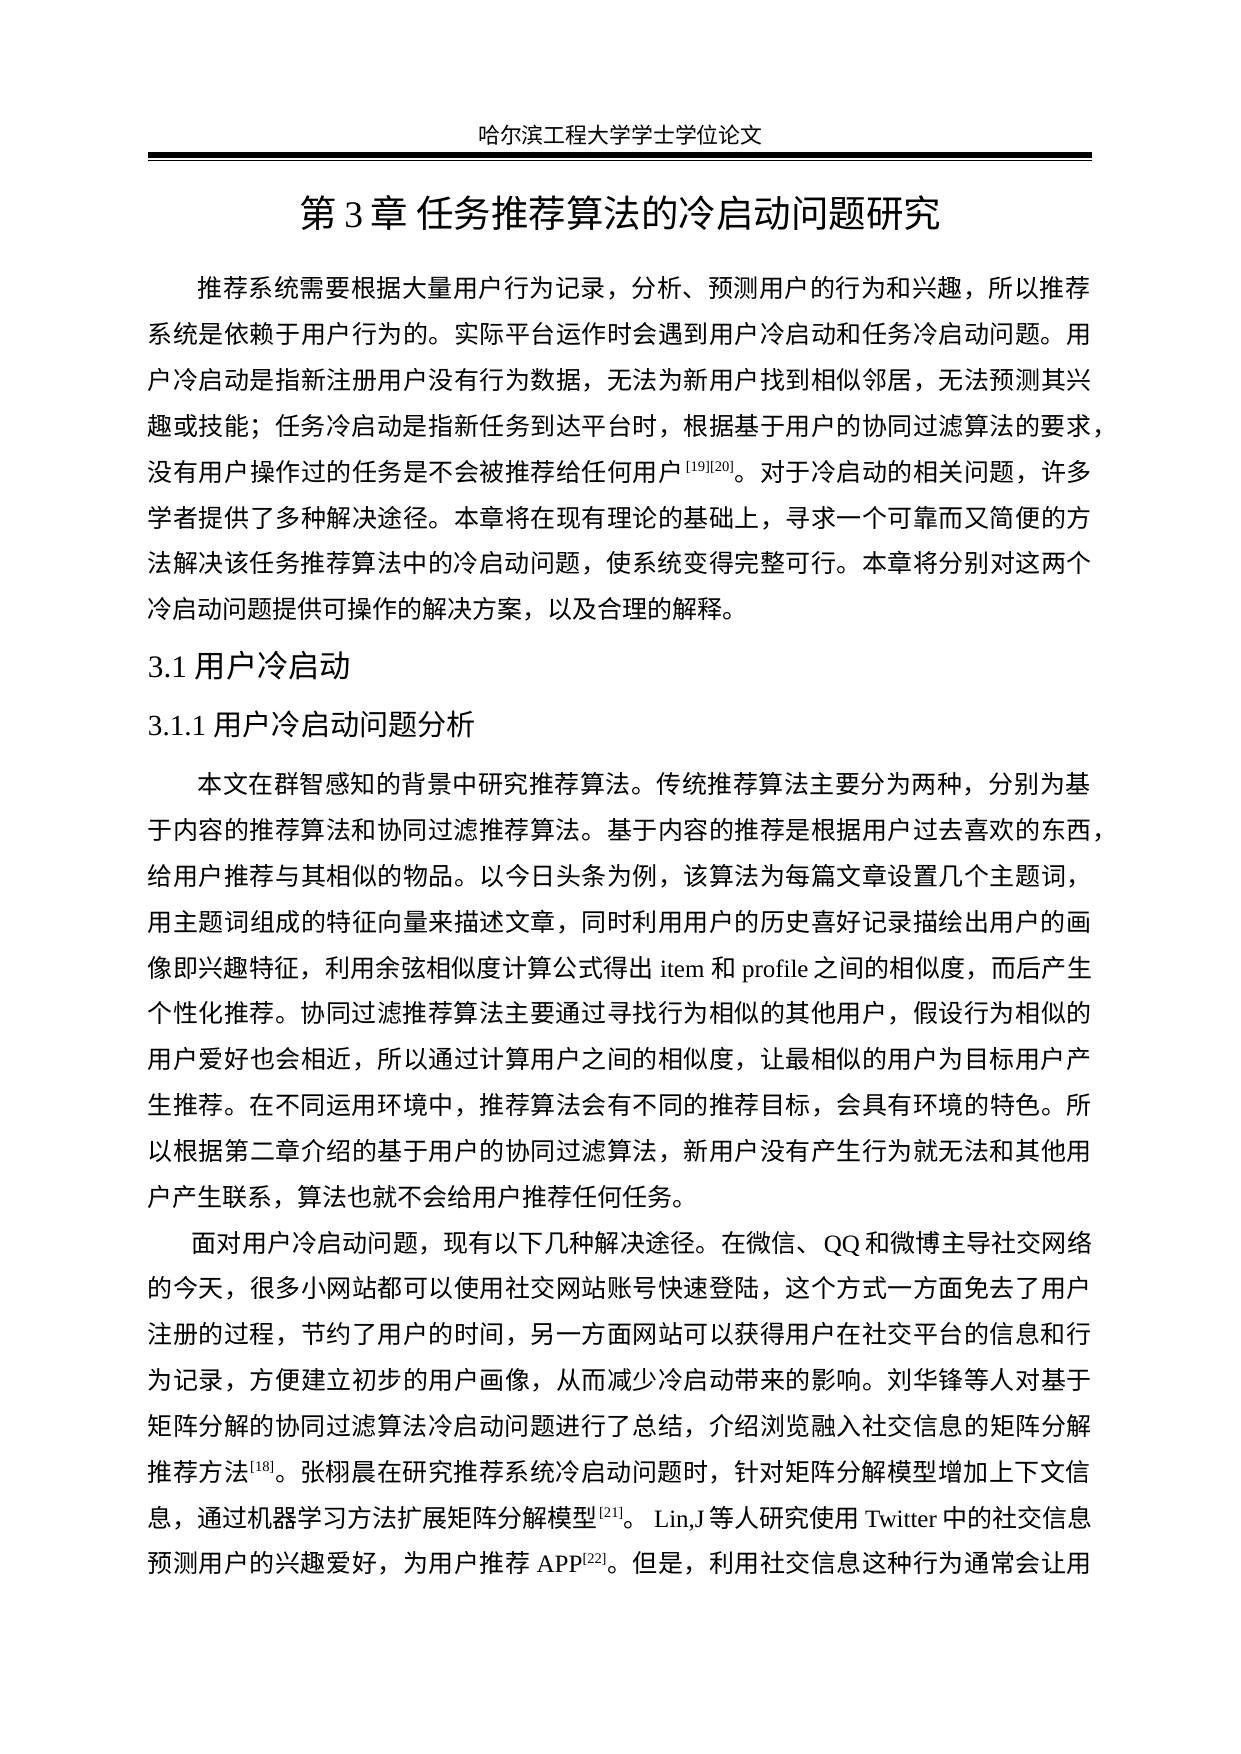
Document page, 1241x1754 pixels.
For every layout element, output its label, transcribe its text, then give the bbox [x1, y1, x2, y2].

subtitle 3.1.1 用户冷启动问题分析 [148, 699, 1092, 744]
subtitle 第3章 任务推荐算法的冷启动问题研究 [148, 190, 1092, 236]
subtitle 3.1 用户冷启动 [148, 640, 1092, 686]
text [148, 1215, 1092, 1582]
text 推荐系统需要根据大量用户行为记录，分析、预测用户的行为和兴趣，所以推荐系统是依赖于用户行为的。实际平台运作时会遇到用户冷启动和任务冷启动问题。用户冷启动是指新注册用户没有行为数据，无法为新用户找到相似邻居，无法预测其兴趣或技能；任务冷启动是指新任务到达平台时，根据基于用户的协同过滤算法的要求，没有用户操作过的任务是不会被推荐给任何用户[19][20]。对于冷启动的相关问题，许多学者提供了多种解决途径。本章将在现有理论的基础上，寻求一个可靠而又简便的方法解决该任务推荐算法中的冷启动问题，使系统变得完整可行。本章将分别对这两个冷启动问题提供可操作的解决方案，以及合理的解释。 [148, 261, 1092, 628]
text 本文在群智感知的背景中研究推荐算法。传统推荐算法主要分为两种，分别为基于内容的推荐算法和协同过滤推荐算法。基于内容的推荐是根据用户过去喜欢的东西，给用户推荐与其相似的物品。以今日头条为例，该算法为每篇文章设置几个主题词，用主题词组成的特征向量来描述文章，同时利用用户的历史喜好记录描绘出用户的画像即兴趣特征，利用余弦相似度计算公式得出item 和profile之间的相似度，而后产生个性化推荐。协同过滤推荐算法主要通过寻找行为相似的其他用户，假设行为相似的用户爱好也会相近，所以通过计算用户之间的相似度，让最相似的用户为目标用户产生推荐。在不同运用环境中，推荐算法会有不同的推荐目标，会具有环境的特色。所以根据第二章介绍的基于用户的协同过滤算法，新用户没有产生行为就无法和其他用户产生联系，算法也就不会给用户推荐任何任务。 [148, 757, 1092, 1215]
